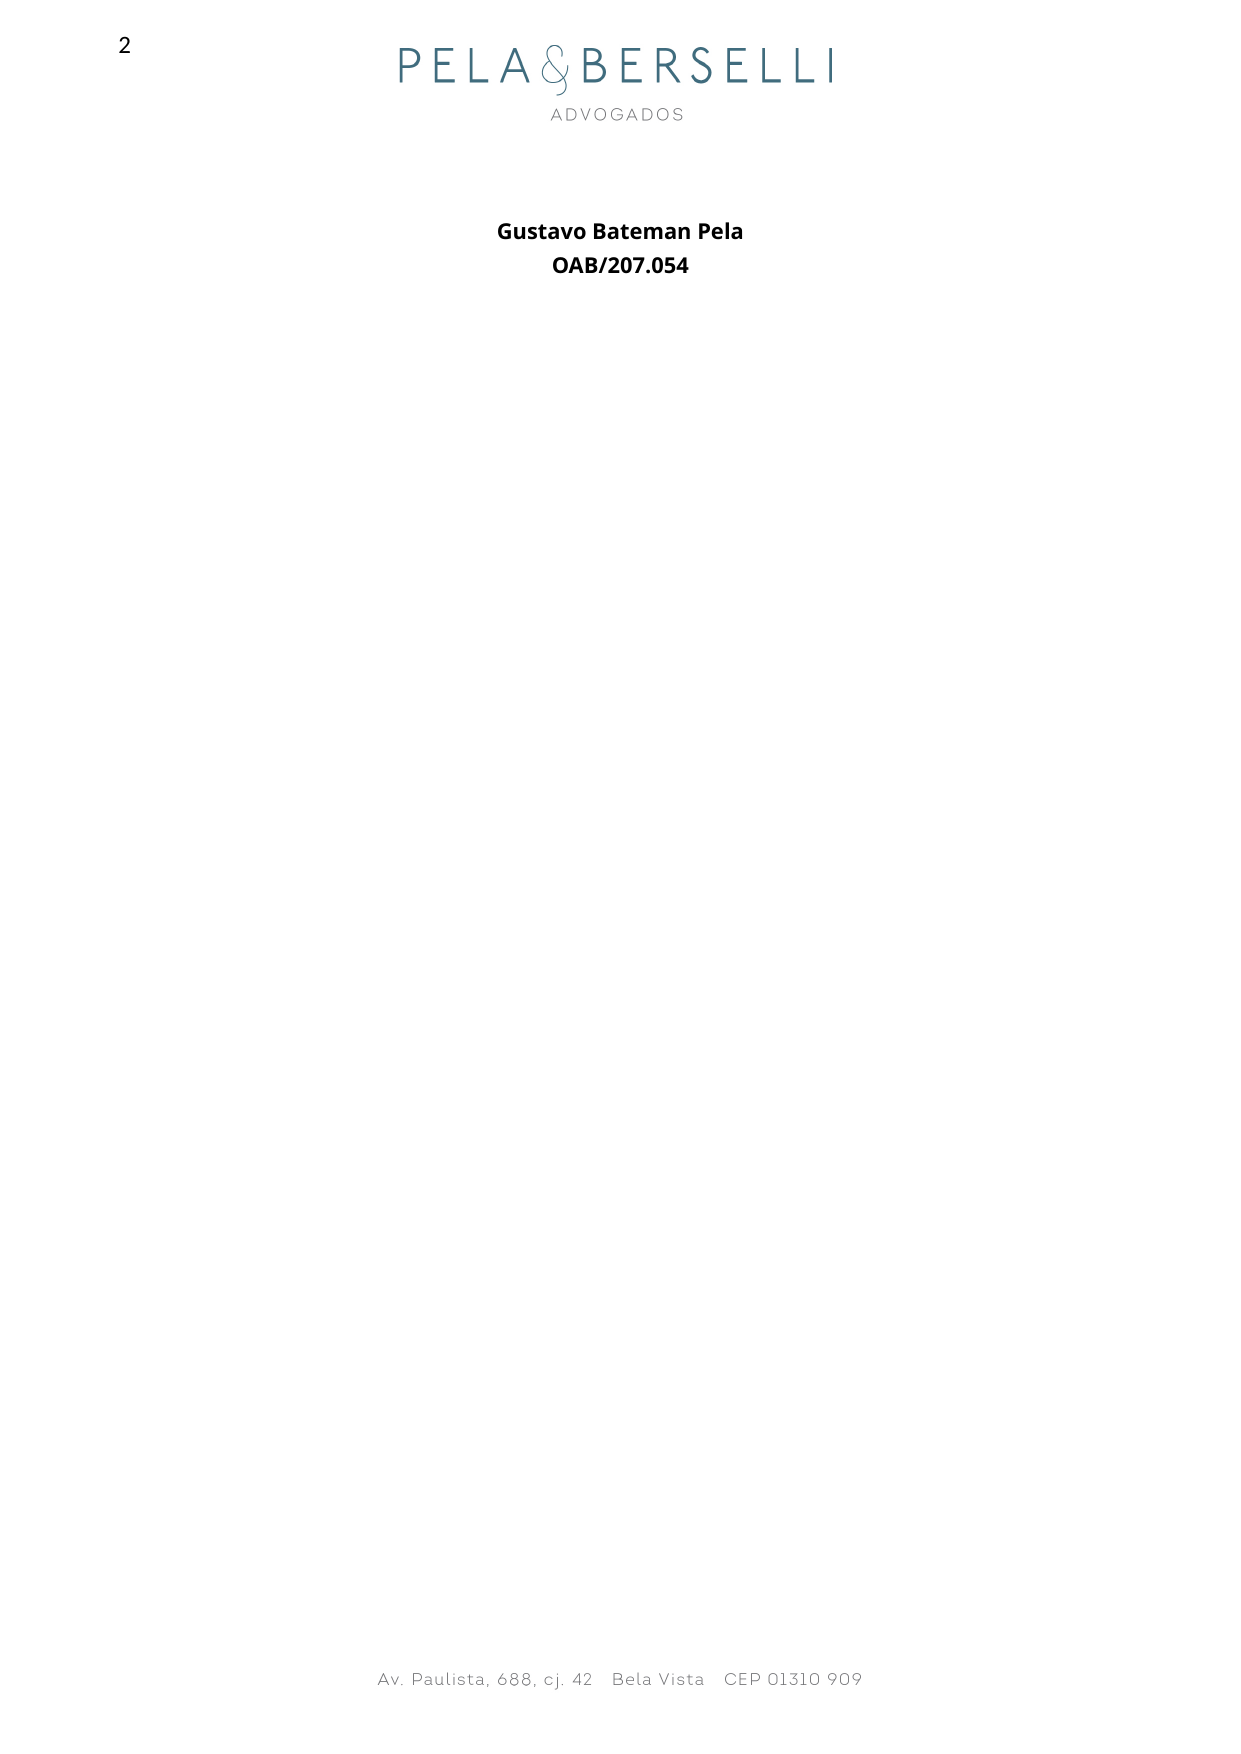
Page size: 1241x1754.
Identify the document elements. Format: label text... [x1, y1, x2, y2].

text Gustavo Bateman Pela [118, 216, 1122, 246]
picture [0, 0, 1241, 1753]
text OAB/207.054 [118, 250, 1122, 280]
